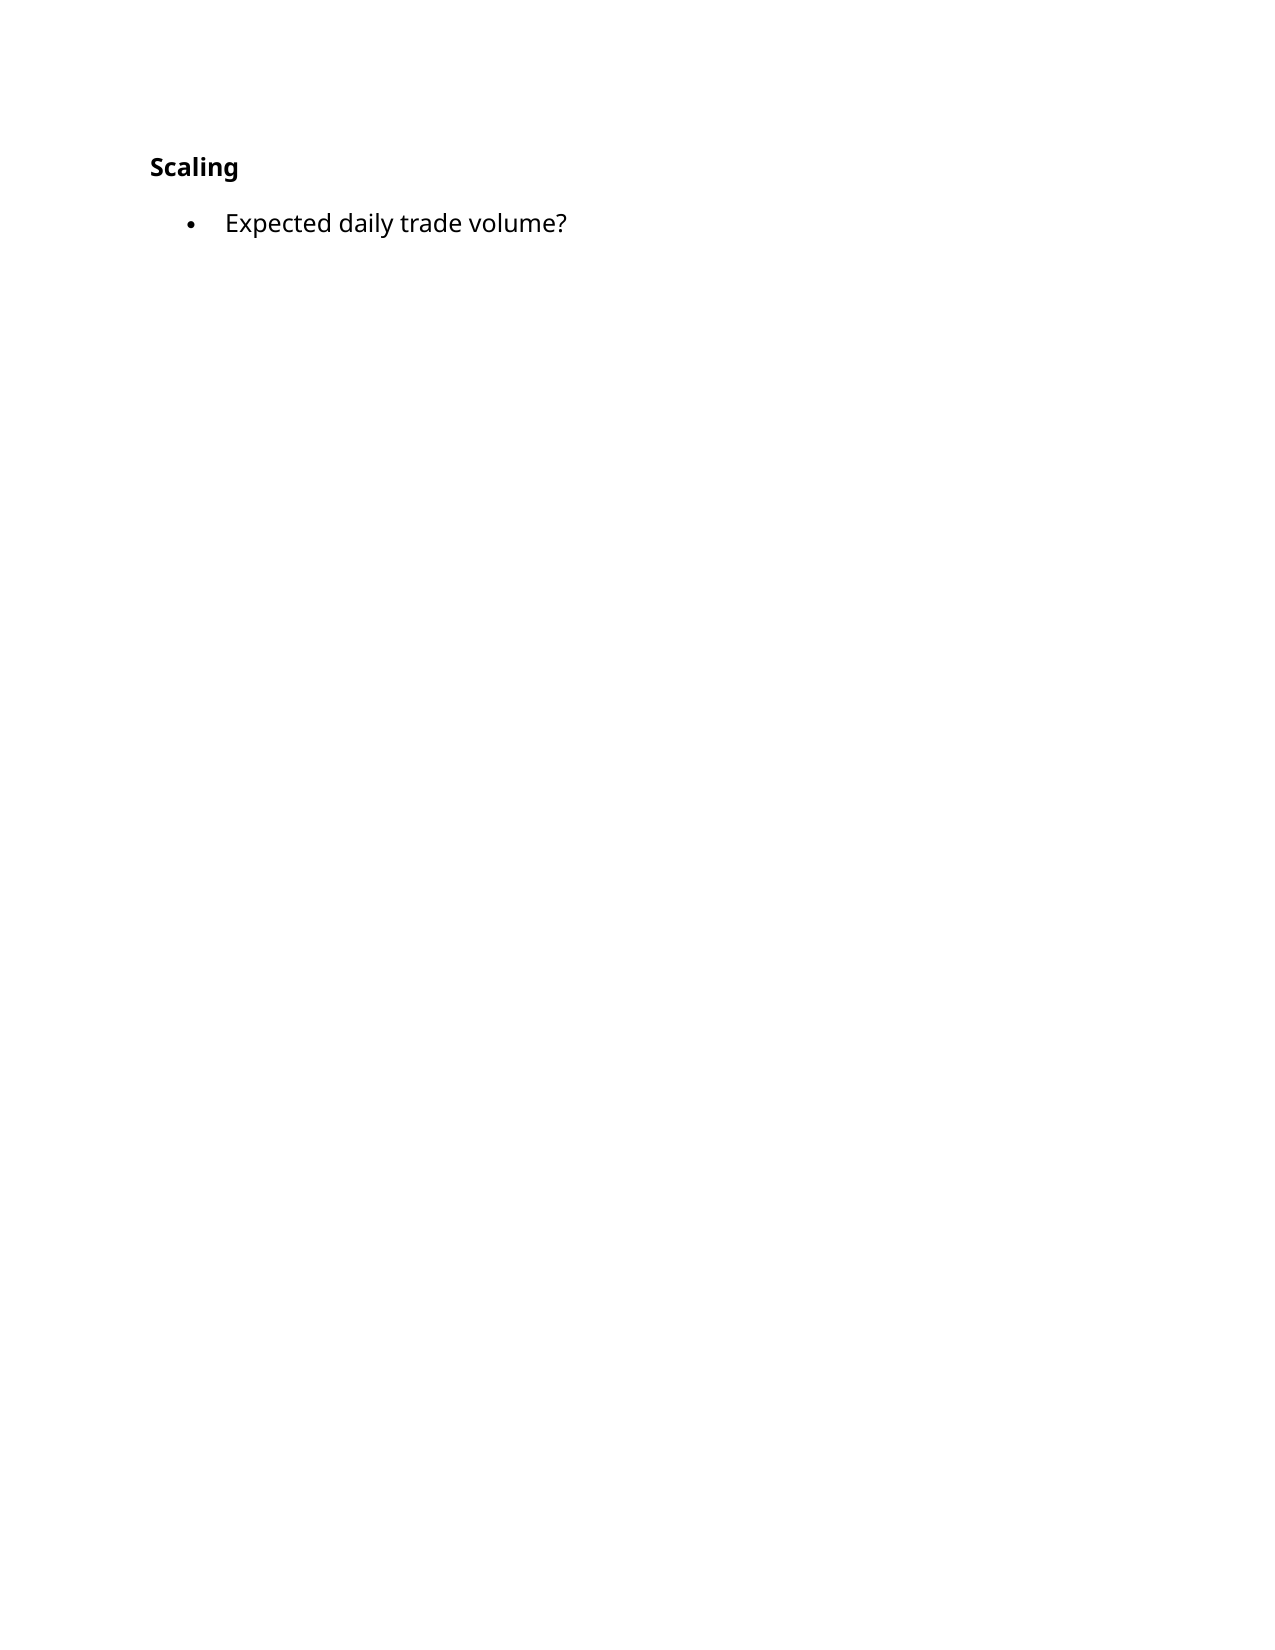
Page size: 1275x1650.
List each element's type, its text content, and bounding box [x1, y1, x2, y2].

list Expected daily trade volume? [187, 206, 1125, 240]
text Scaling [150, 150, 1125, 184]
